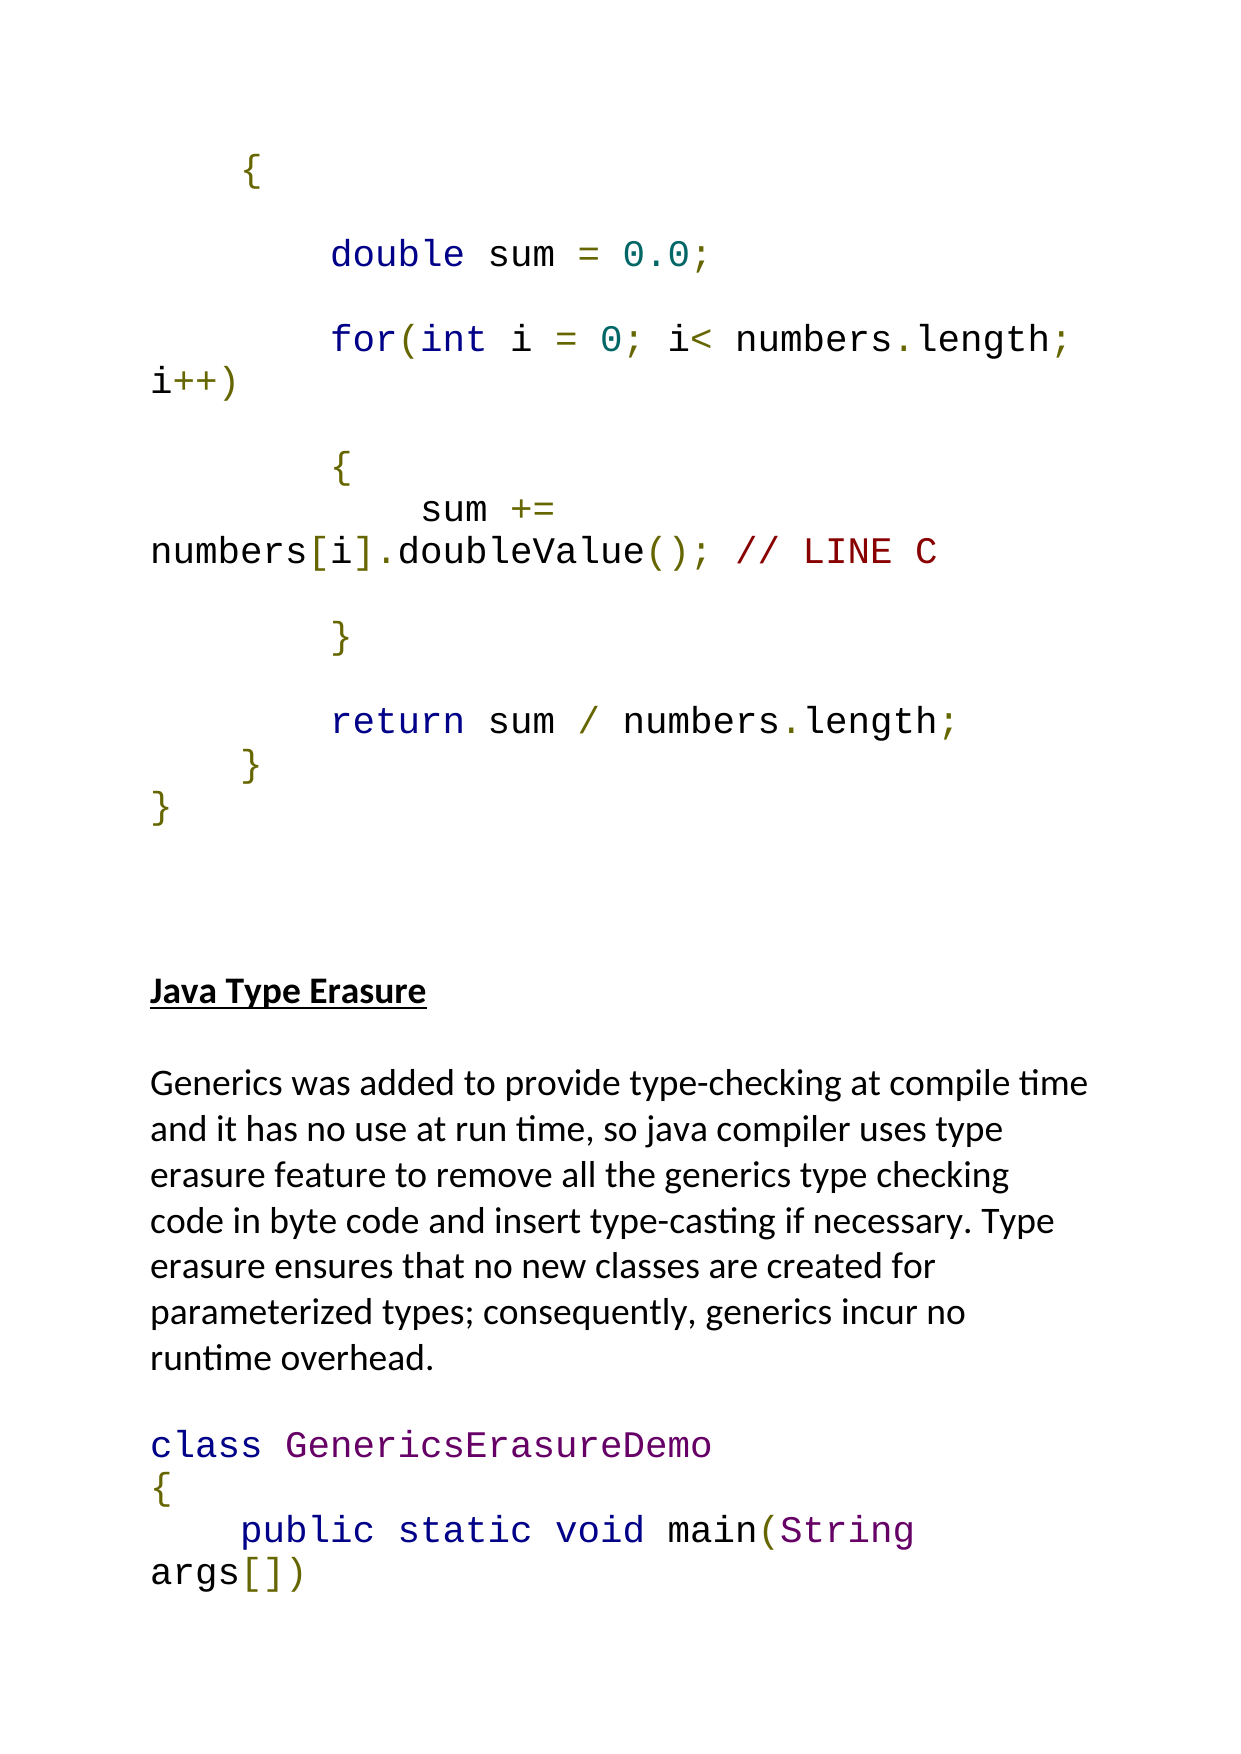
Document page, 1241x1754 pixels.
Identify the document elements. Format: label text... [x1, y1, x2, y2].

text Java Type Erasure [150, 967, 1090, 1013]
table_header Generics was added to provide type-checking at compile time and it has no use at run time, so java compiler uses type erasure feature to remove all the generics type checking code in byte code and insert type-casting if necessary. Type erasure ensures that no new classes are created for parameterized types; consequently, generics incur no runtime overhead. [150, 1059, 1090, 1380]
